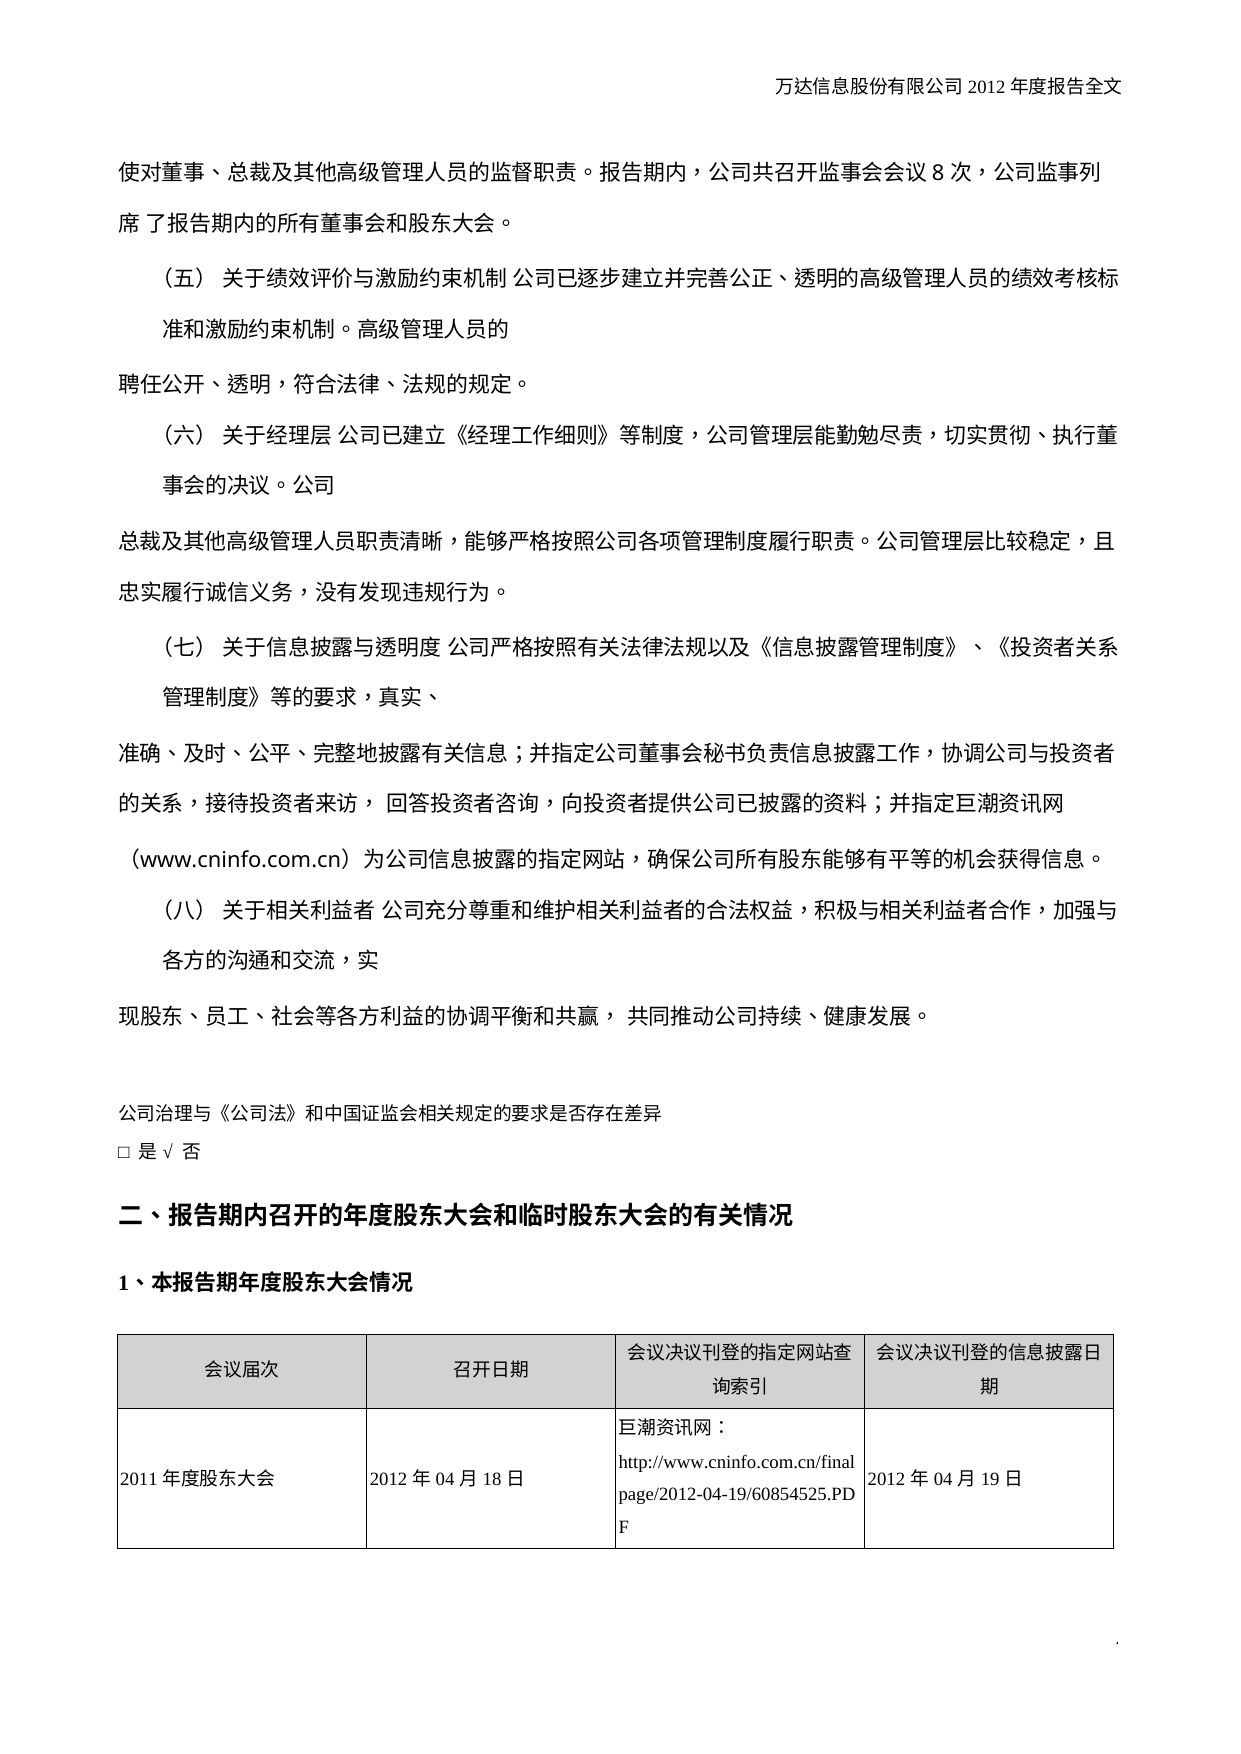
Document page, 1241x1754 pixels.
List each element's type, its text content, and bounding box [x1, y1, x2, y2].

text 公司治理与《公司法》和中国证监会相关规定的要求是否存在差异 [118, 1101, 1138, 1126]
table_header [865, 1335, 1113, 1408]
text 准确、及时、公平、完整地披露有关信息；并指定公司董事会秘书负责信息披露工作，协调公司与投资者 的关系，接待投资者来访， 回答投资者咨询，向投资者提供公司已披露的资料；并指定巨潮资讯网 [118, 738, 1138, 818]
text （六） 关于经理层 公司已建立《经理工作细则》等制度，公司管理层能勤勉尽责，切实贯彻、执行董事会的决议。公司 [151, 420, 1138, 500]
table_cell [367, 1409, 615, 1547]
text 现股东、员工、社会等各方利益的协调平衡和共赢， 共同推动公司持续、健康发展。 [118, 1001, 1138, 1030]
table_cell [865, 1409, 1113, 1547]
text 总裁及其他高级管理人员职责清晰，能够严格按照公司各项管理制度履行职责。公司管理层比较稳定，且 忠实履行诚信义务，没有发现违规行为。 [118, 526, 1138, 606]
subtitle 1、本报告期年度股东大会情况 [118, 1267, 1138, 1297]
text （www.cninfo.com.cn）为公司信息披露的指定网站，确保公司所有股东能够有平等的机会获得信息。 [118, 844, 1138, 874]
text （七） 关于信息披露与透明度 公司严格按照有关法律法规以及《信息披露管理制度》、《投资者关系管理制度》等的要求，真实、 [151, 632, 1138, 712]
text （八） 关于相关利益者 公司充分尊重和维护相关利益者的合法权益，积极与相关利益者合作，加强与各方的沟通和交流，实 [151, 894, 1138, 975]
text □ 是 √ 否 [118, 1138, 1138, 1163]
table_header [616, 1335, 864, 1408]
text （五） 关于绩效评价与激励约束机制 公司已逐步建立并完善公正、透明的高级管理人员的绩效考核标准和激励约束机制。高级管理人员的 [151, 263, 1138, 343]
text 聘任公开、透明，符合法律、法规的规定。 [118, 369, 1138, 399]
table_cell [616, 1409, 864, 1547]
text 使对董事、总裁及其他高级管理人员的监督职责。报告期内，公司共召开监事会会议8 次，公司监事列席 了报告期内的所有董事会和股东大会。 [118, 157, 1123, 237]
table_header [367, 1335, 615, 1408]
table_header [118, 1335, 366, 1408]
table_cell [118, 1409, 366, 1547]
subtitle 二、报告期内召开的年度股东大会和临时股东大会的有关情况 [118, 1198, 1138, 1232]
